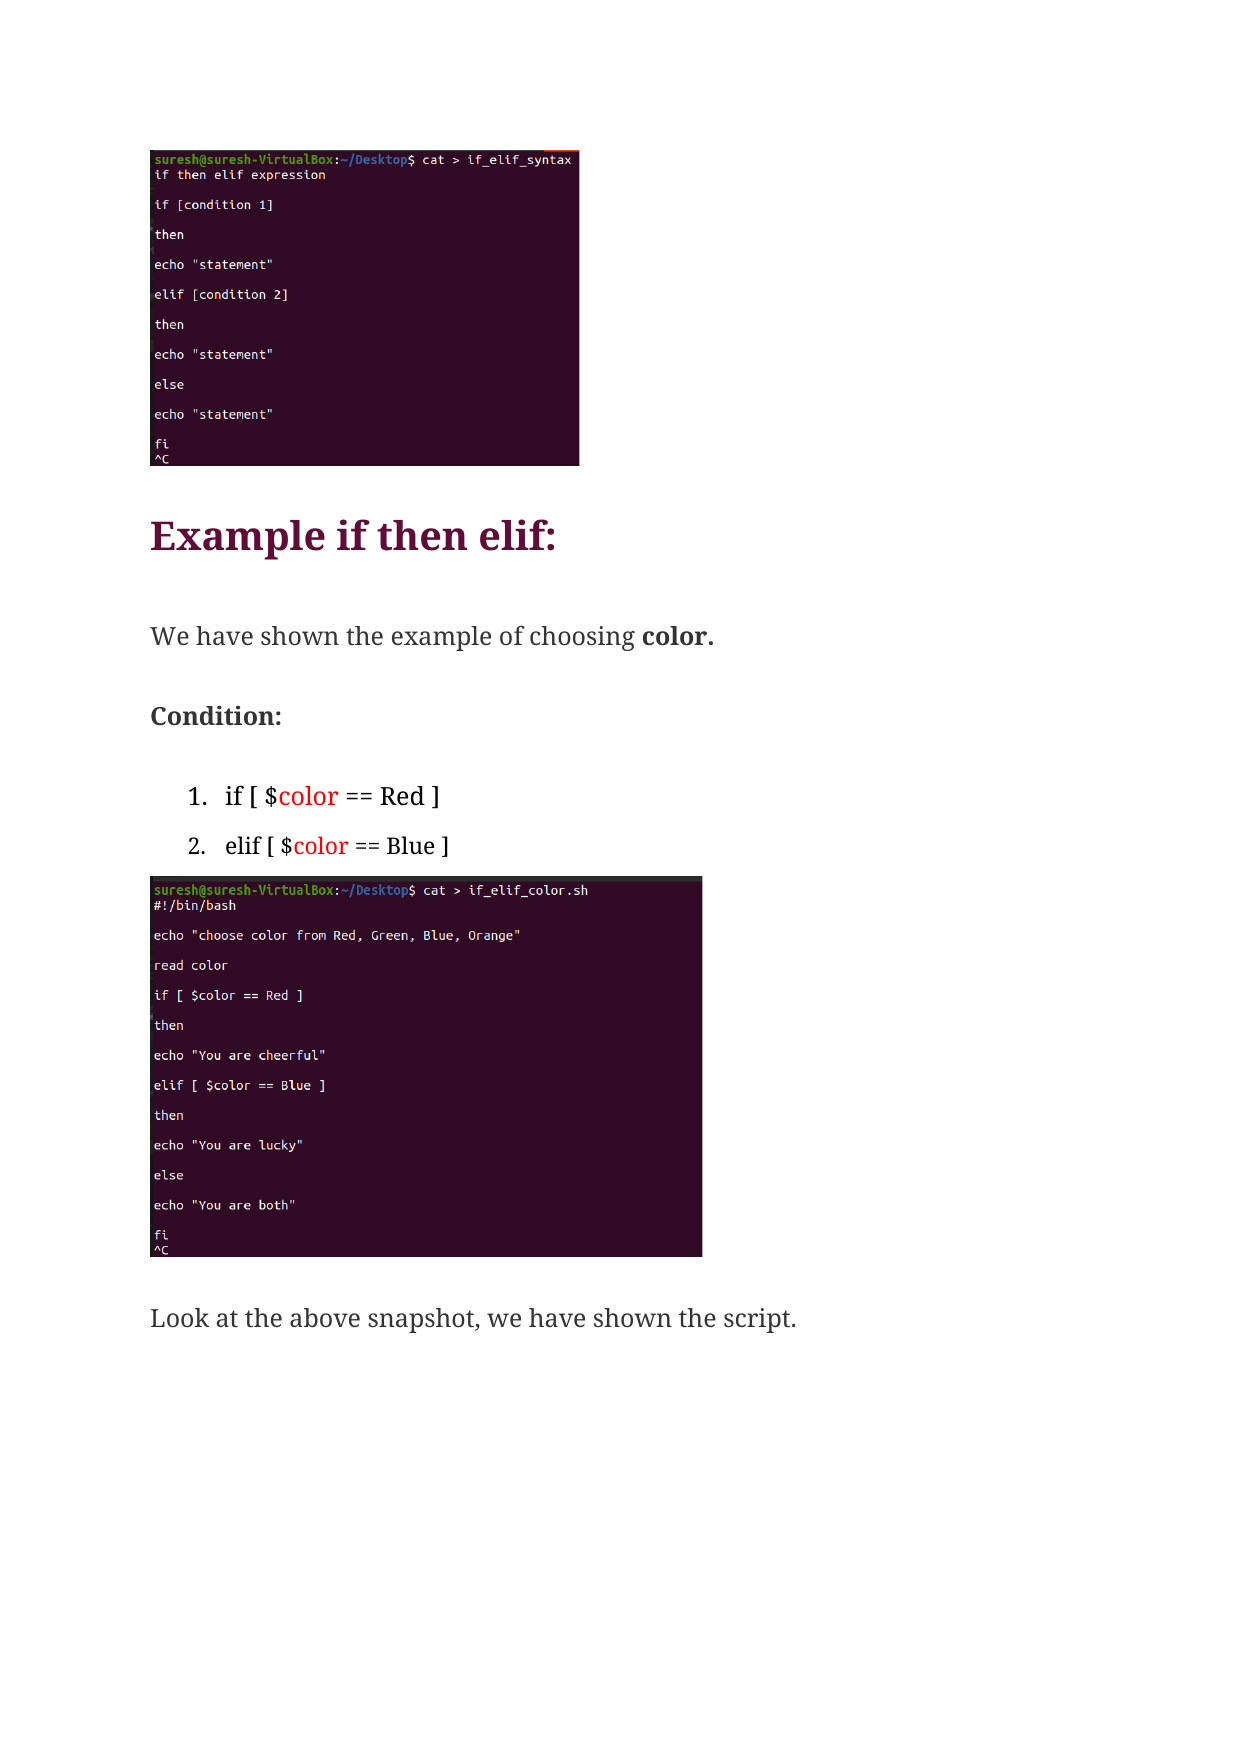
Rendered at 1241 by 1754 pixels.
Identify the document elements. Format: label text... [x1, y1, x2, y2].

list elif [ $color == Blue ] [187, 830, 1090, 861]
text Look at the above snapshot, we have shown the script. [150, 1300, 1090, 1334]
text We have shown the example of choosing color. [150, 618, 1090, 652]
picture [150, 150, 580, 466]
text Condition: [150, 699, 1090, 733]
picture [150, 876, 703, 1257]
list if [ $color == Red ] [187, 779, 1090, 813]
subtitle Example if then elif: [150, 508, 1090, 562]
